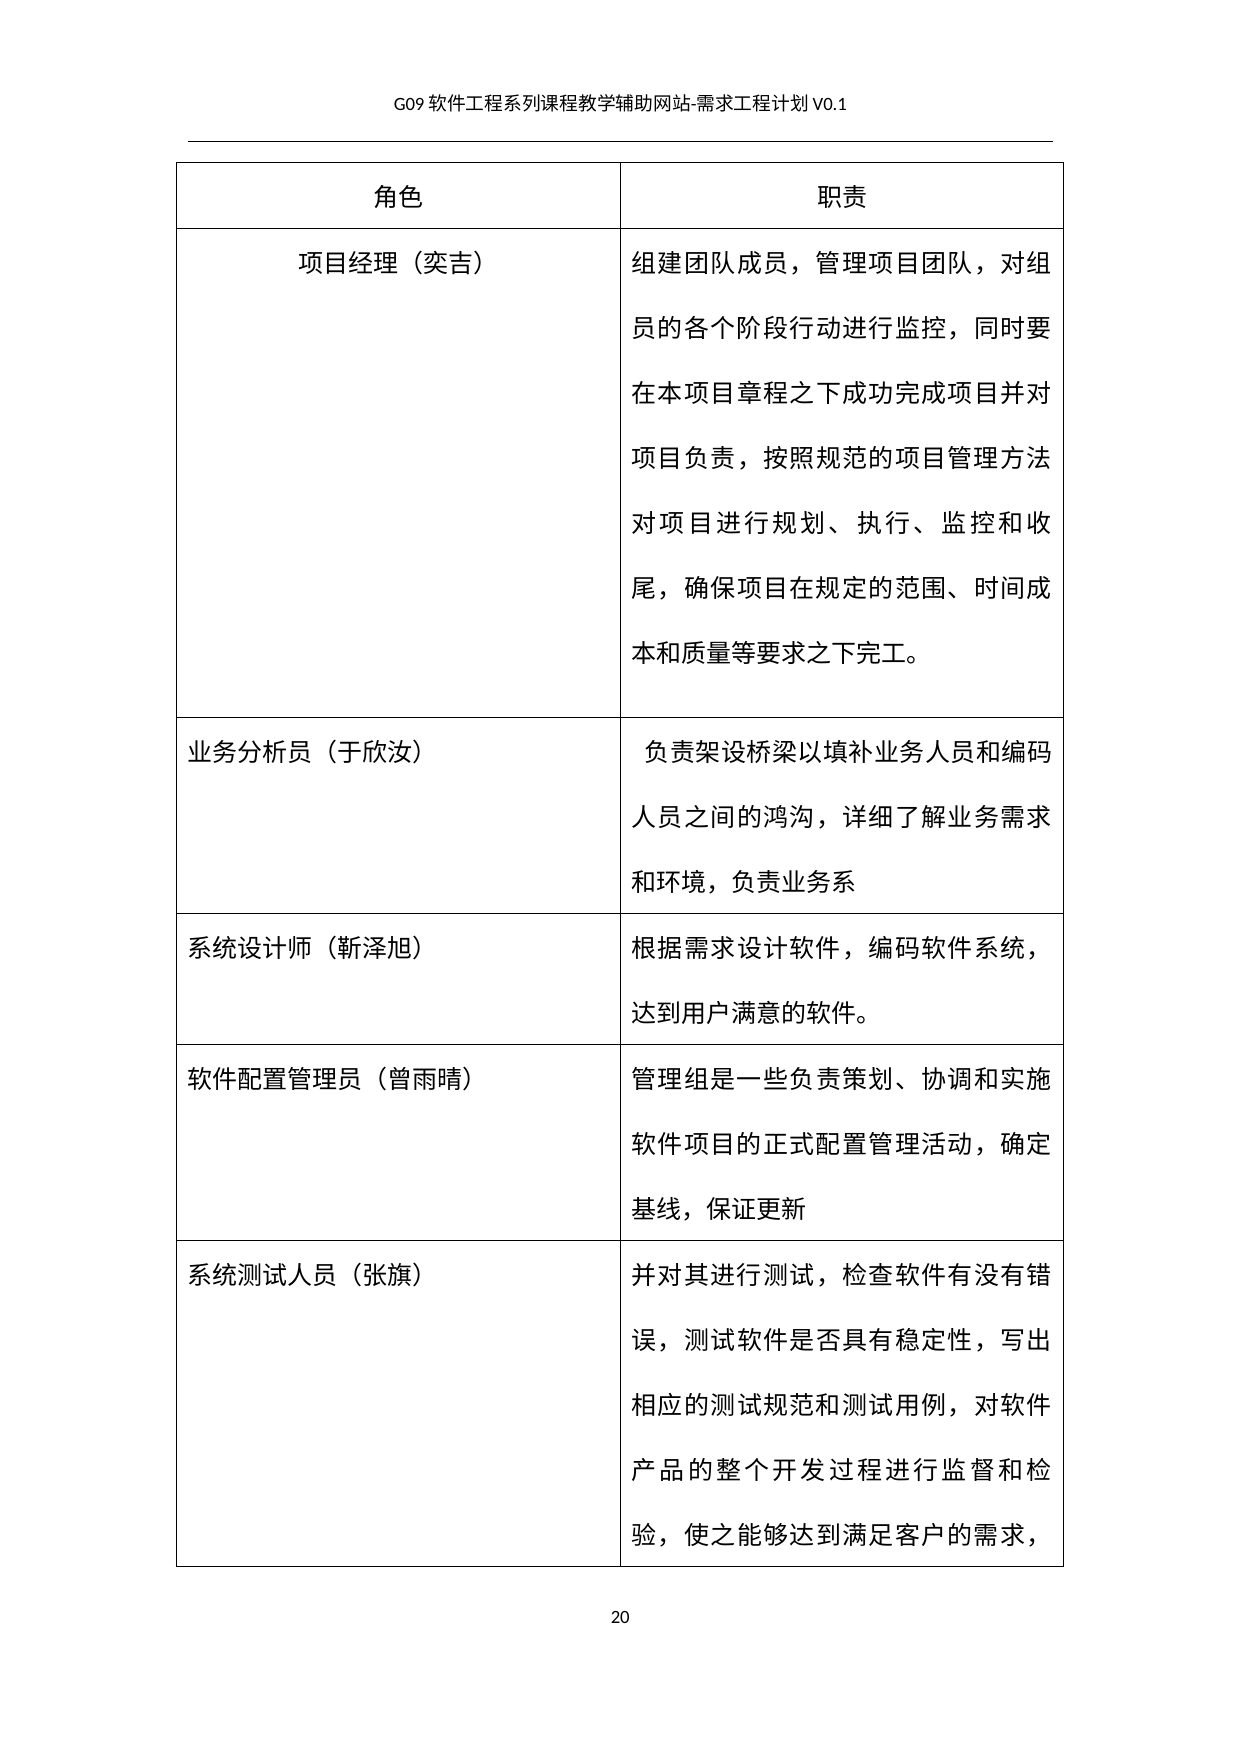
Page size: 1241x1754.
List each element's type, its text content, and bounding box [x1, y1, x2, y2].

table_cell 管理组是一些负责策划、协调和实施软件项目的正式配置管理活动，确定基线，保证更新 [621, 1045, 1063, 1240]
table_cell 组建团队成员，管理项目团队，对组员的各个阶段行动进行监控，同时要在本项目章程之下成功完成项目并对项目负责，按照规范的项目管理方法对项目进行规划、执行、监控和收尾，确保项目在规定的范围、时间成本和质量等要求之下完工。 [621, 229, 1063, 717]
table_cell 负责架设桥梁以填补业务人员和编码人员之间的鸿沟，详细了解业务需求和环境，负责业务系 [621, 718, 1063, 913]
table_cell 系统设计师（靳泽旭） [177, 914, 620, 1044]
table_header 职责 [621, 163, 1063, 228]
table_cell 软件配置管理员（曾雨晴） [177, 1045, 620, 1240]
table_cell 业务分析员（于欣汝） [177, 718, 620, 913]
table_cell 项目经理（奕吉） [177, 229, 620, 717]
table_cell 系统测试人员（张旗） [177, 1241, 620, 1566]
table_header 角色 [177, 163, 620, 228]
table_cell 根据需求设计软件，编码软件系统，达到用户满意的软件。 [621, 914, 1063, 1044]
table_cell 并对其进行测试，检查软件有没有错误，测试软件是否具有稳定性，写出相应的测试规范和测试用例，对软件产品的整个开发过程进行监督和检验，使之能够达到满足客户的需求，提出解决方案。 [621, 1241, 1063, 1566]
